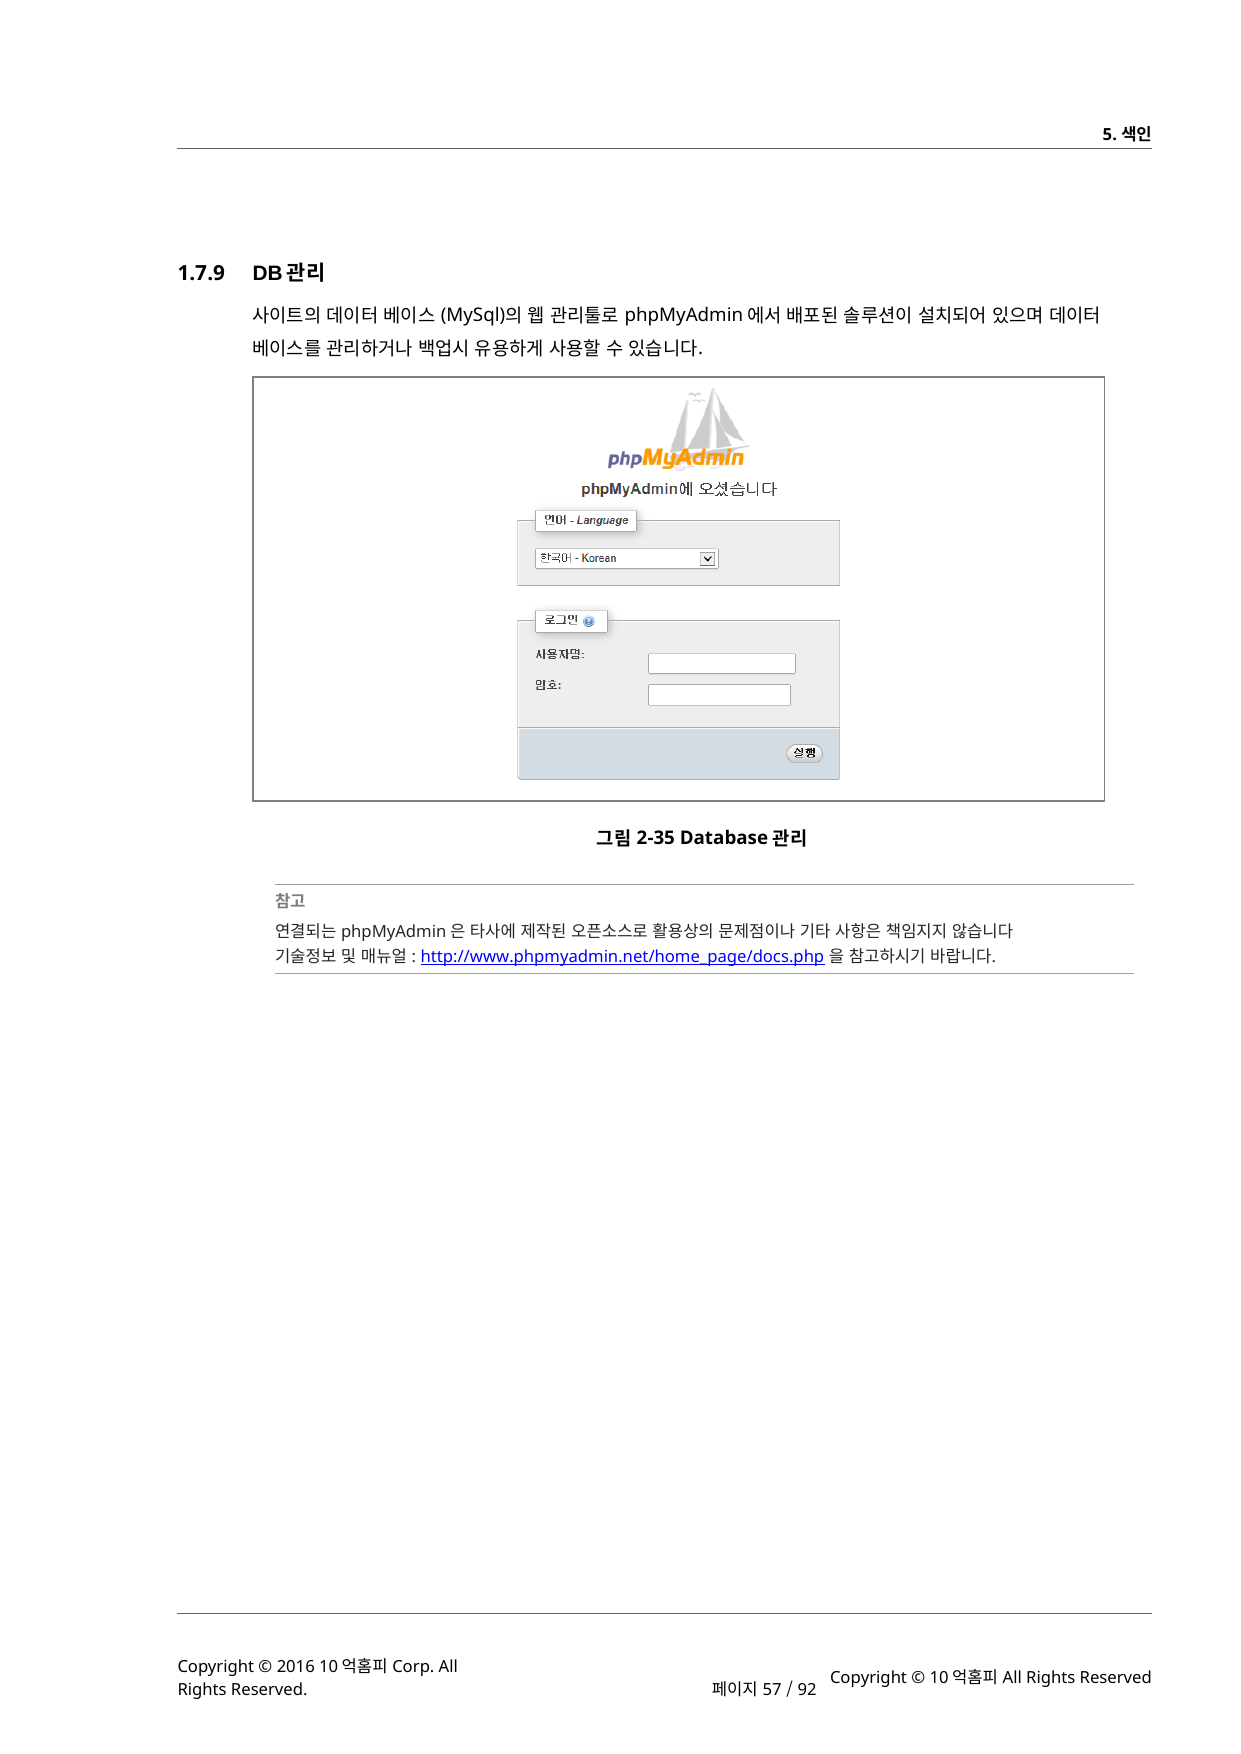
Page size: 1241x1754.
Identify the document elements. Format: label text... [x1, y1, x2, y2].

text 연결되는 phpMyAdmin은 타사에 제작된 오픈소스로 활용상의 문제점이나 기타 사항은 책임지지 않습니다 [275, 918, 1134, 943]
text 기술정보 및 매뉴얼 : http://www.phpmyadmin.net/home_page/docs.php 을 참고하시기 바랍니다. [275, 943, 1134, 973]
subtitle DB관리 [177, 256, 1152, 286]
text 사이트의 데이터 베이스 (MySql)의 웹 관리툴로 phpMyAdmin에서 배포된 솔루션이 설치되어 있으며 데이터 베이스를 관리하거나 백업시 유용하게 사용할 수 있습니다. [252, 301, 1152, 360]
picture [254, 378, 1104, 800]
title 참고 [275, 885, 1134, 912]
